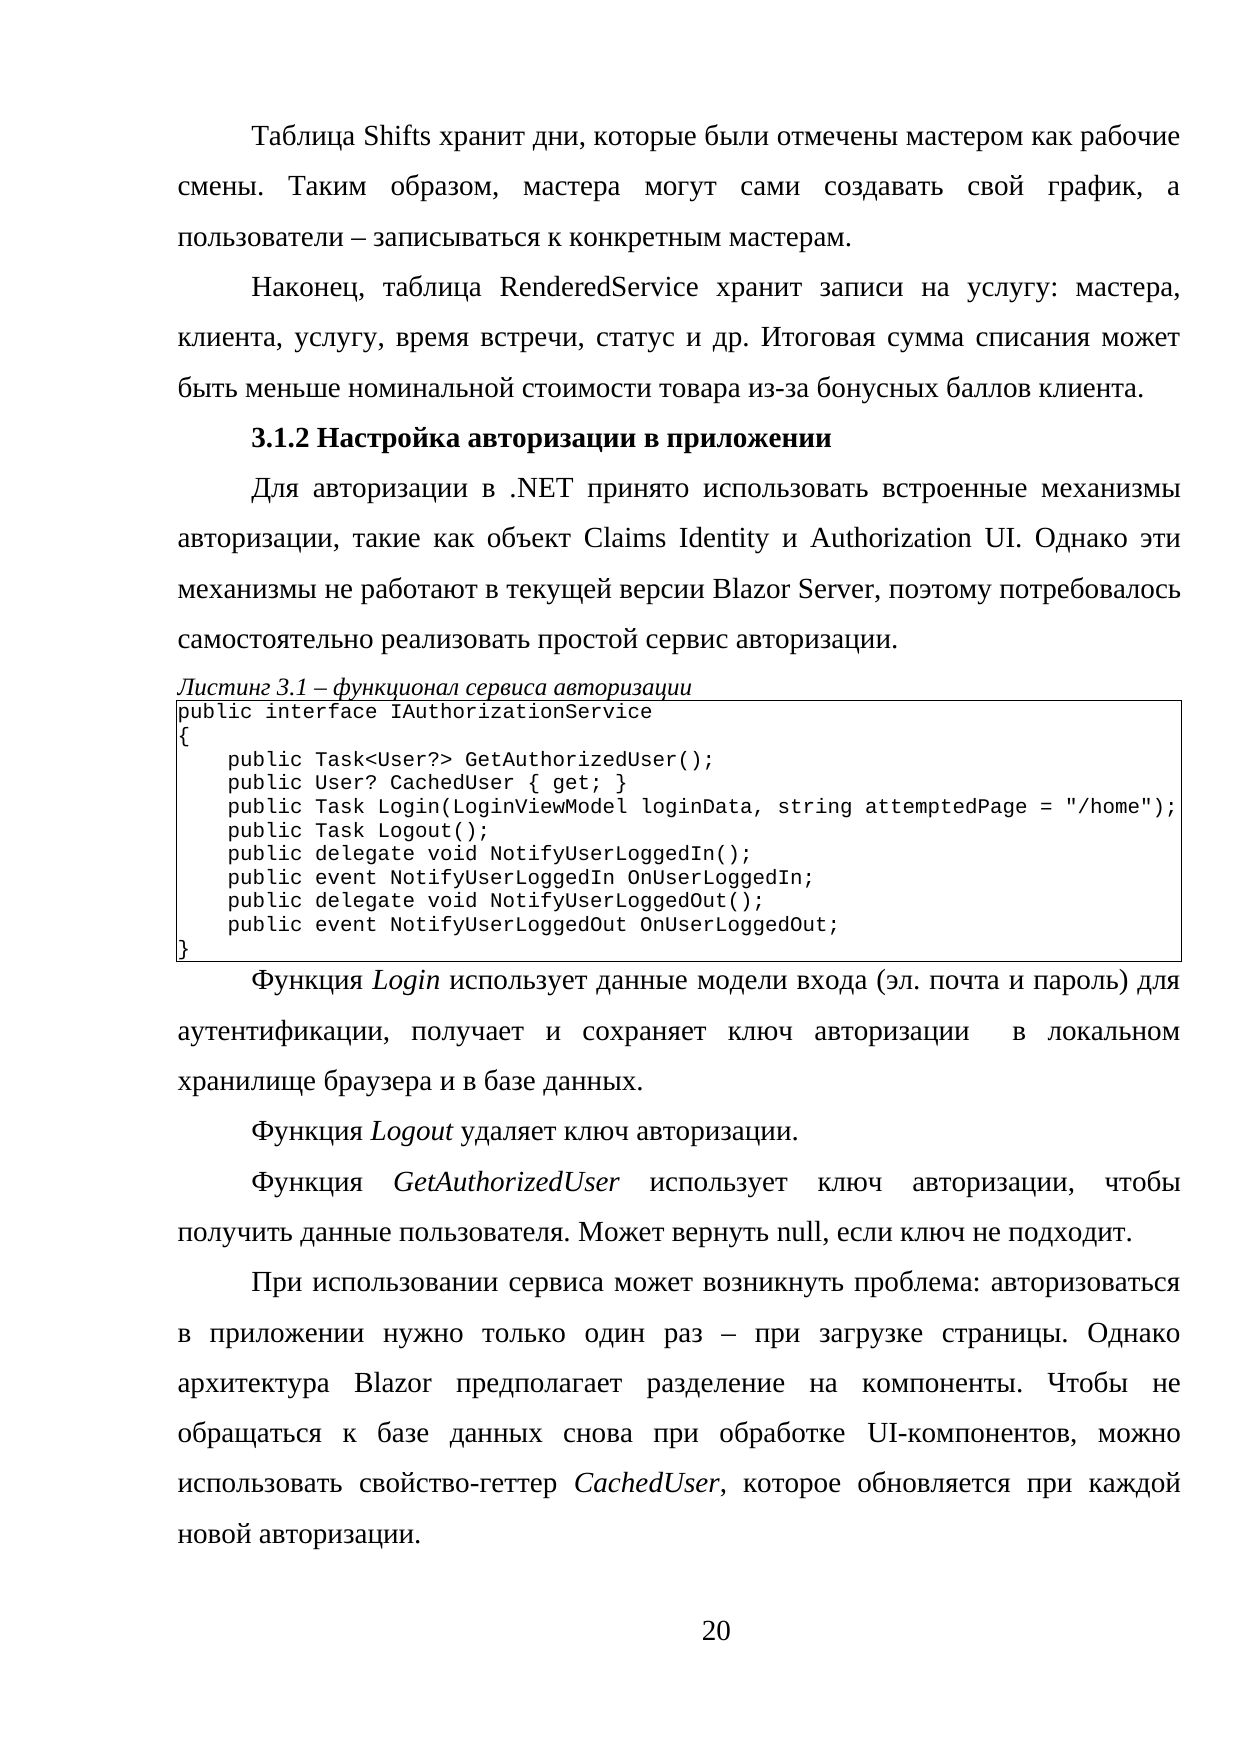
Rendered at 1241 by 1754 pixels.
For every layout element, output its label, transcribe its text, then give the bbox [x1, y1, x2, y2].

text Функция Logout удаляет ключ авторизации. [177, 1113, 1181, 1147]
text } [177, 937, 1181, 961]
text public Task Login(LoginViewModel loginData, string attemptedPage = "/home"); [177, 796, 1181, 819]
text Для авторизации в .NET принято использовать встроенные механизмы авторизации, такие как объект Claims Identity и Authorization UI. Однако эти механизмы не работают в текущей версии Blazor Server, поэтому потребовалось самостоятельно реализовать простой сервис авторизации. [177, 470, 1181, 655]
text public event NotifyUserLoggedOut OnUserLoggedOut; [177, 914, 1181, 937]
text 3.1.2 Настройка авторизации в приложении [177, 420, 1181, 453]
text public event NotifyUserLoggedIn OnUserLoggedIn; [177, 867, 1181, 891]
text При использовании сервиса может возникнуть проблема: авторизоваться в приложении нужно только один раз – при загрузке страницы. Однако архитектура Blazor предполагает разделение на компоненты. Чтобы не обращаться к базе данных снова при обработке UI-компонентов, можно использовать свойство-геттер CachedUser, которое обновляется при каждой новой авторизации. [177, 1264, 1181, 1549]
text Функция GetAuthorizedUser использует ключ авторизации, чтобы получить данные пользователя. Может вернуть null, если ключ не подходит. [177, 1164, 1181, 1248]
text Функция Login использует данные модели входа (эл. почта и пароль) для аутентификации, получает и сохраняет ключ авторизации в локальном хранилище браузера и в базе данных. [177, 962, 1181, 1097]
text public interface IAuthorizationService [177, 701, 1181, 725]
text Таблица Shifts хранит дни, которые были отмечены мастером как рабочие смены. Таким образом, мастера могут сами создавать свой график, а пользователи – записываться к конкретным мастерам. [177, 118, 1181, 252]
text public Task<User?> GetAuthorizedUser(); [177, 749, 1181, 772]
text Листинг 3.1 – функционал сервиса авторизации [177, 672, 1181, 700]
text public delegate void NotifyUserLoggedIn(); [177, 843, 1181, 867]
text public delegate void NotifyUserLoggedOut(); [177, 891, 1181, 914]
text { [177, 725, 1181, 749]
text Наконец, таблица RenderedService хранит записи на услугу: мастера, клиента, услугу, время встречи, статус и др. Итоговая сумма списания может быть меньше номинальной стоимости товара из-за бонусных баллов клиента. [177, 269, 1181, 403]
text public Task Logout(); [177, 819, 1181, 843]
text public User? CachedUser { get; } [177, 772, 1181, 796]
